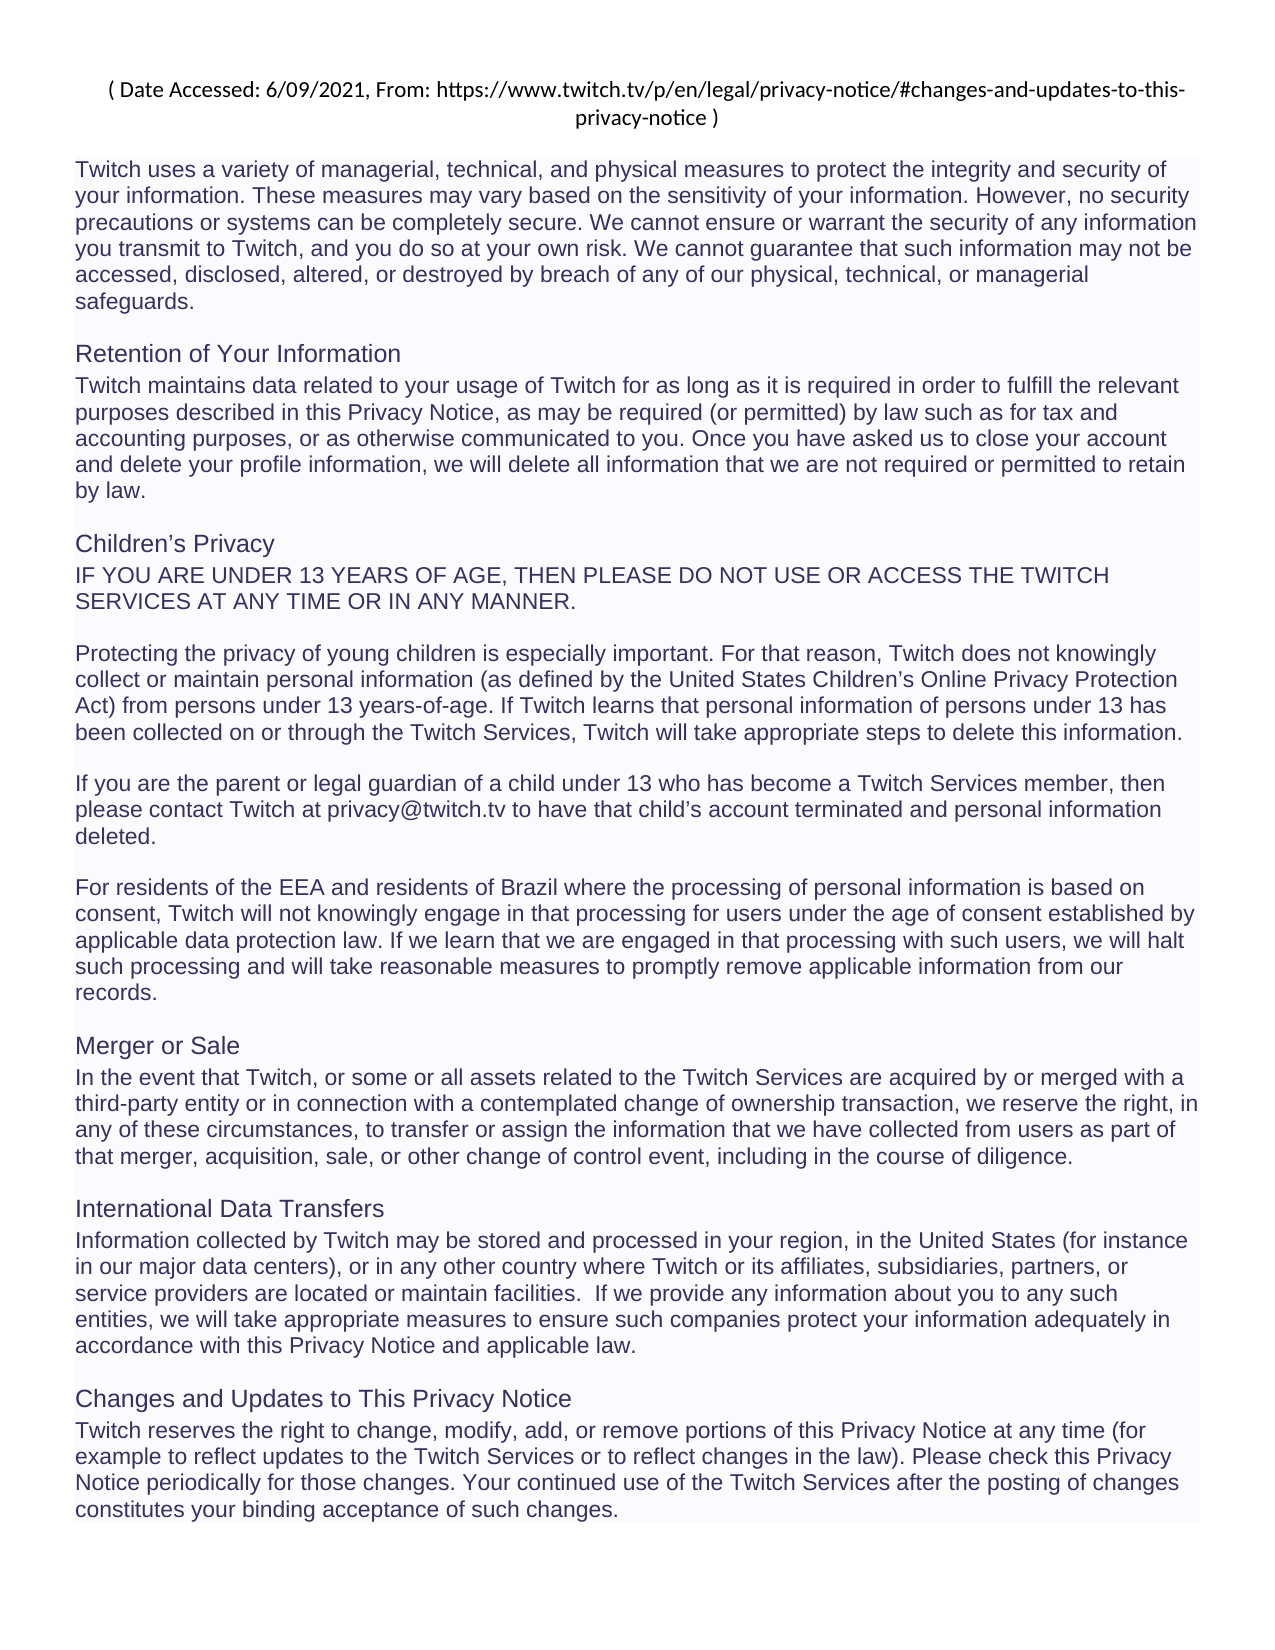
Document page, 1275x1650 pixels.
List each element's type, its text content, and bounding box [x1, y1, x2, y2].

subtitle Children’s Privacy [75, 529, 1200, 558]
subtitle Changes and Updates to This Privacy Notice [75, 1384, 1200, 1412]
text IF YOU ARE UNDER 13 YEARS OF AGE, THEN PLEASE DO NOT USE OR ACCESS THE TWITCH SERVICES AT ANY TIME OR IN ANY MANNER. [75, 562, 1200, 614]
text Twitch uses a variety of managerial, technical, and physical measures to protect the integrity and security of your information. These measures may vary based on the sensitivity of your information. However, no security precautions or systems can be completely secure. We cannot ensure or warrant the security of any information you transmit to Twitch, and you do so at your own risk. We cannot guarantee that such information may not be accessed, disclosed, altered, or destroyed by breach of any of our physical, technical, or managerial safeguards. [75, 156, 1200, 314]
text For residents of the EEA and residents of Brazil where the processing of personal information is based on consent, Twitch will not knowingly engage in that processing for users under the age of consent established by applicable data protection law. If we learn that we are engaged in that processing with such users, we will halt such processing and will take reasonable measures to promptly remove applicable information from our records. [75, 874, 1200, 1006]
text Protecting the privacy of young children is especially important. For that reason, Twitch does not knowingly collect or maintain personal information (as defined by the United States Children’s Online Privacy Protection Act) from persons under 13 years-of-age. If Twitch learns that personal information of persons under 13 has been collected on or through the Twitch Services, Twitch will take appropriate steps to delete this information. [75, 639, 1200, 745]
subtitle International Data Transfers [75, 1194, 1200, 1223]
subtitle Merger or Sale [75, 1031, 1200, 1059]
text Twitch reserves the right to change, modify, add, or remove portions of this Privacy Notice at any time (for example to reflect updates to the Twitch Services or to reflect changes in the law). Please check this Privacy Notice periodically for those changes. Your continued use of the Twitch Services after the posting of changes constitutes your binding acceptance of such changes. [75, 1417, 1200, 1522]
text If you are the parent or legal guardian of a child under 13 who has become a Twitch Services member, then please contact Twitch at privacy@twitch.tv to have that child’s account terminated and personal information deleted. [75, 770, 1200, 849]
text In the event that Twitch, or some or all assets related to the Twitch Services are acquired by or merged with a third-party entity or in connection with a contemplated change of ownership transaction, we reserve the right, in any of these circumstances, to transfer or assign the information that we have collected from users as part of that merger, acquisition, sale, or other change of control event, including in the course of diligence. [75, 1064, 1200, 1169]
subtitle Retention of Your Information [75, 339, 1200, 368]
text Twitch maintains data related to your usage of Twitch for as long as it is required in order to fulfill the relevant purposes described in this Privacy Notice, as may be required (or permitted) by law such as for tax and accounting purposes, or as otherwise communicated to you. Once you have asked us to close your account and delete your profile information, we will delete all information that we are not required or permitted to retain by law. [75, 372, 1200, 504]
text Information collected by Twitch may be stored and processed in your region, in the United States (for instance in our major data centers), or in any other country where Twitch or its affiliates, subsidiaries, partners, or service providers are located or maintain facilities. If we provide any information about you to any such entities, we will take appropriate measures to ensure such companies protect your information adequately in accordance with this Privacy Notice and applicable law. [75, 1227, 1200, 1359]
